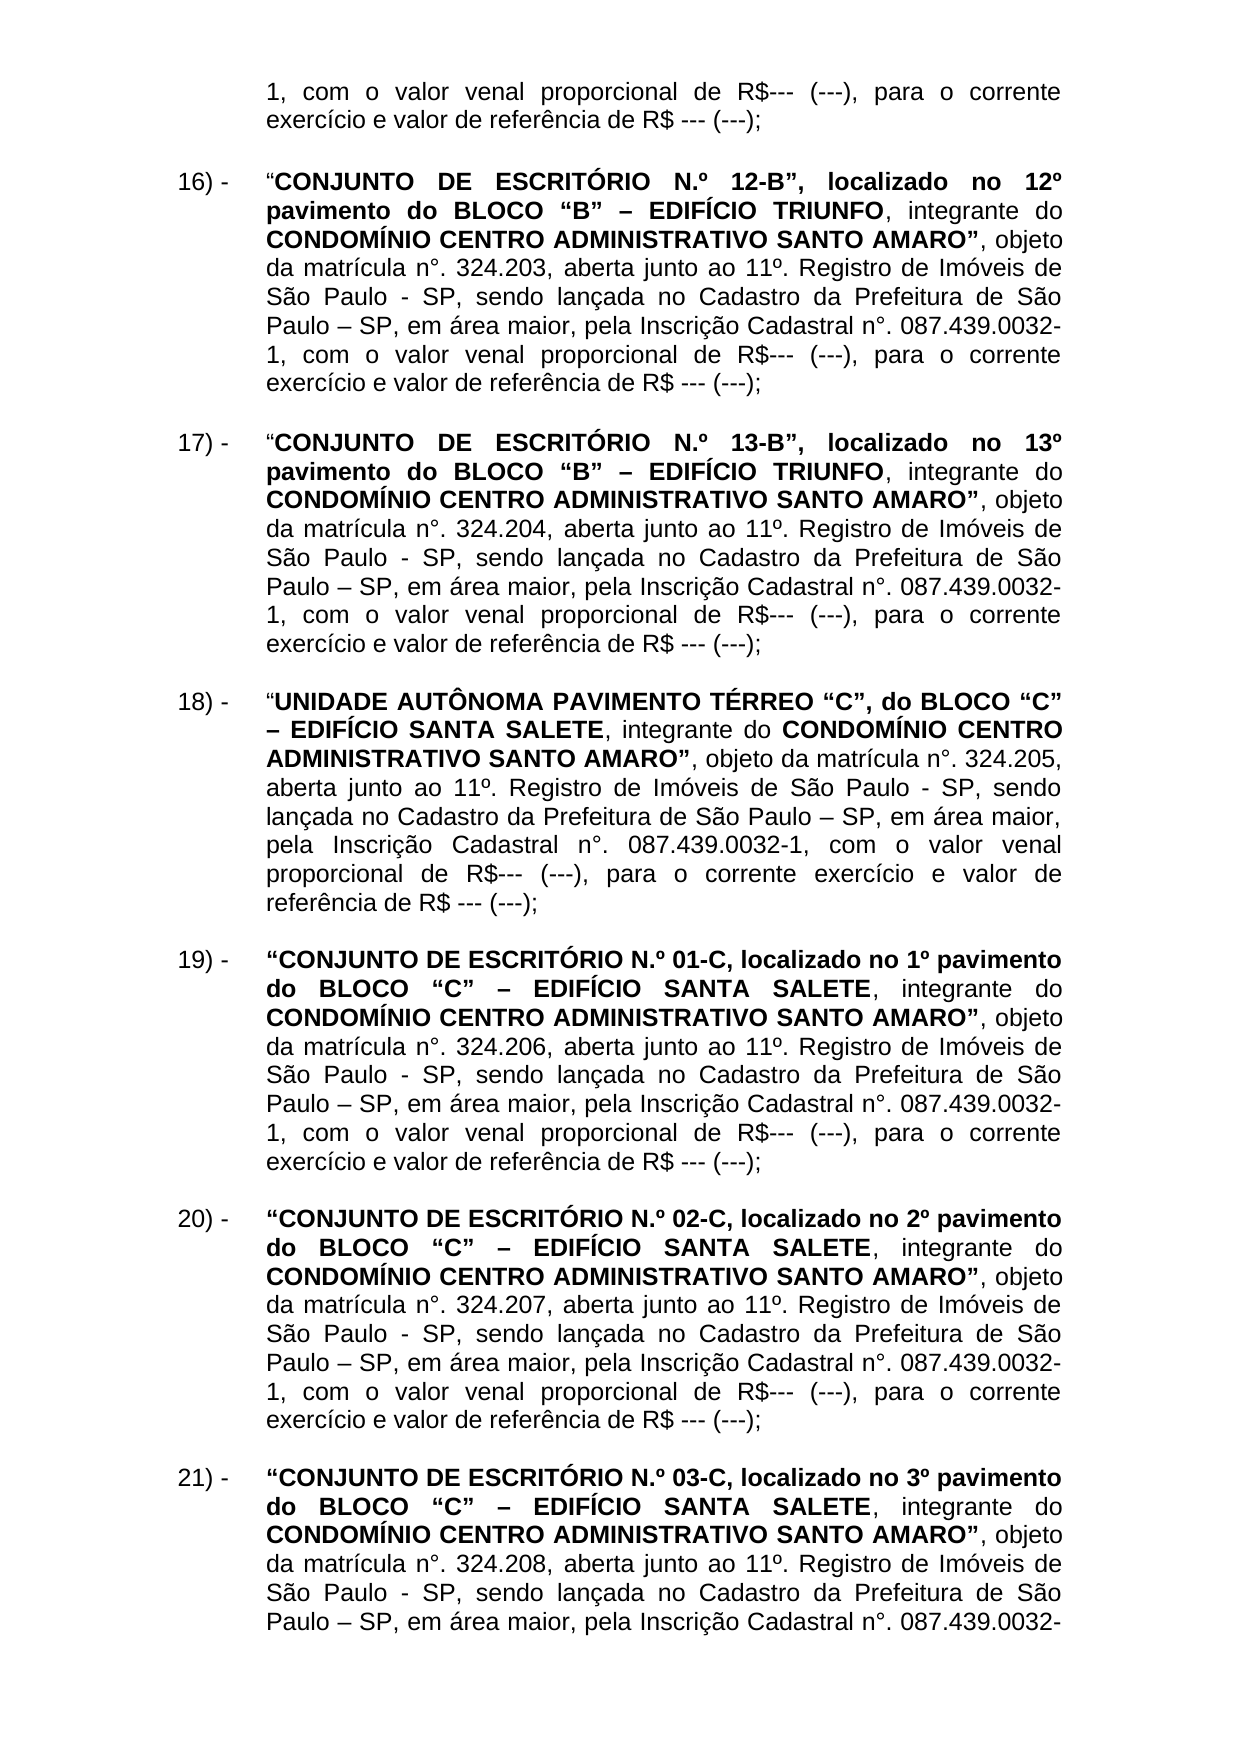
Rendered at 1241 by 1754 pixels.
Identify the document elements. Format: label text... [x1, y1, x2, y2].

text 18) - “UNIDADE AUTÔNOMA PAVIMENTO TÉRREO “C”, do BLOCO “C” – EDIFÍCIO SANTA SALETE, integrante do CONDOMÍNIO CENTRO ADMINISTRATIVO SANTO AMARO”, objeto da matrícula n°. 324.205, aberta junto ao 11º. Registro de Imóveis de São Paulo - SP, sendo lançada no Cadastro da Prefeitura de São Paulo – SP, em área maior, pela Inscrição Cadastral n°. 087.439.0032-1, com o valor venal proporcional de R$--- (---), para o corrente exercício e valor de referência de R$ --- (---); [177, 687, 1063, 917]
text 20) - “CONJUNTO DE ESCRITÓRIO N.º 02-C, localizado no 2º pavimento do BLOCO “C” – EDIFÍCIO SANTA SALETE, integrante do CONDOMÍNIO CENTRO ADMINISTRATIVO SANTO AMARO”, objeto da matrícula n°. 324.207, aberta junto ao 11º. Registro de Imóveis de São Paulo - SP, sendo lançada no Cadastro da Prefeitura de São Paulo – SP, em área maior, pela Inscrição Cadastral n°. 087.439.0032-1, com o valor venal proporcional de R$--- (---), para o corrente exercício e valor de referência de R$ --- (---); [177, 1204, 1063, 1434]
text 17) - “CONJUNTO DE ESCRITÓRIO N.º 13-B”, localizado no 13º pavimento do BLOCO “B” – EDIFÍCIO TRIUNFO, integrante do CONDOMÍNIO CENTRO ADMINISTRATIVO SANTO AMARO”, objeto da matrícula n°. 324.204, aberta junto ao 11º. Registro de Imóveis de São Paulo - SP, sendo lançada no Cadastro da Prefeitura de São Paulo – SP, em área maior, pela Inscrição Cadastral n°. 087.439.0032-1, com o valor venal proporcional de R$--- (---), para o corrente exercício e valor de referência de R$ --- (---); [177, 428, 1063, 658]
text 16) - “CONJUNTO DE ESCRITÓRIO N.º 12-B”, localizado no 12º pavimento do BLOCO “B” – EDIFÍCIO TRIUNFO, integrante do CONDOMÍNIO CENTRO ADMINISTRATIVO SANTO AMARO”, objeto da matrícula n°. 324.203, aberta junto ao 11º. Registro de Imóveis de São Paulo - SP, sendo lançada no Cadastro da Prefeitura de São Paulo – SP, em área maior, pela Inscrição Cadastral n°. 087.439.0032-1, com o valor venal proporcional de R$--- (---), para o corrente exercício e valor de referência de R$ --- (---); [177, 167, 1063, 397]
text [177, 77, 1063, 134]
text 19) - “CONJUNTO DE ESCRITÓRIO N.º 01-C, localizado no 1º pavimento do BLOCO “C” – EDIFÍCIO SANTA SALETE, integrante do CONDOMÍNIO CENTRO ADMINISTRATIVO SANTO AMARO”, objeto da matrícula n°. 324.206, aberta junto ao 11º. Registro de Imóveis de São Paulo - SP, sendo lançada no Cadastro da Prefeitura de São Paulo – SP, em área maior, pela Inscrição Cadastral n°. 087.439.0032-1, com o valor venal proporcional de R$--- (---), para o corrente exercício e valor de referência de R$ --- (---); [177, 946, 1063, 1176]
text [177, 1463, 1063, 1636]
